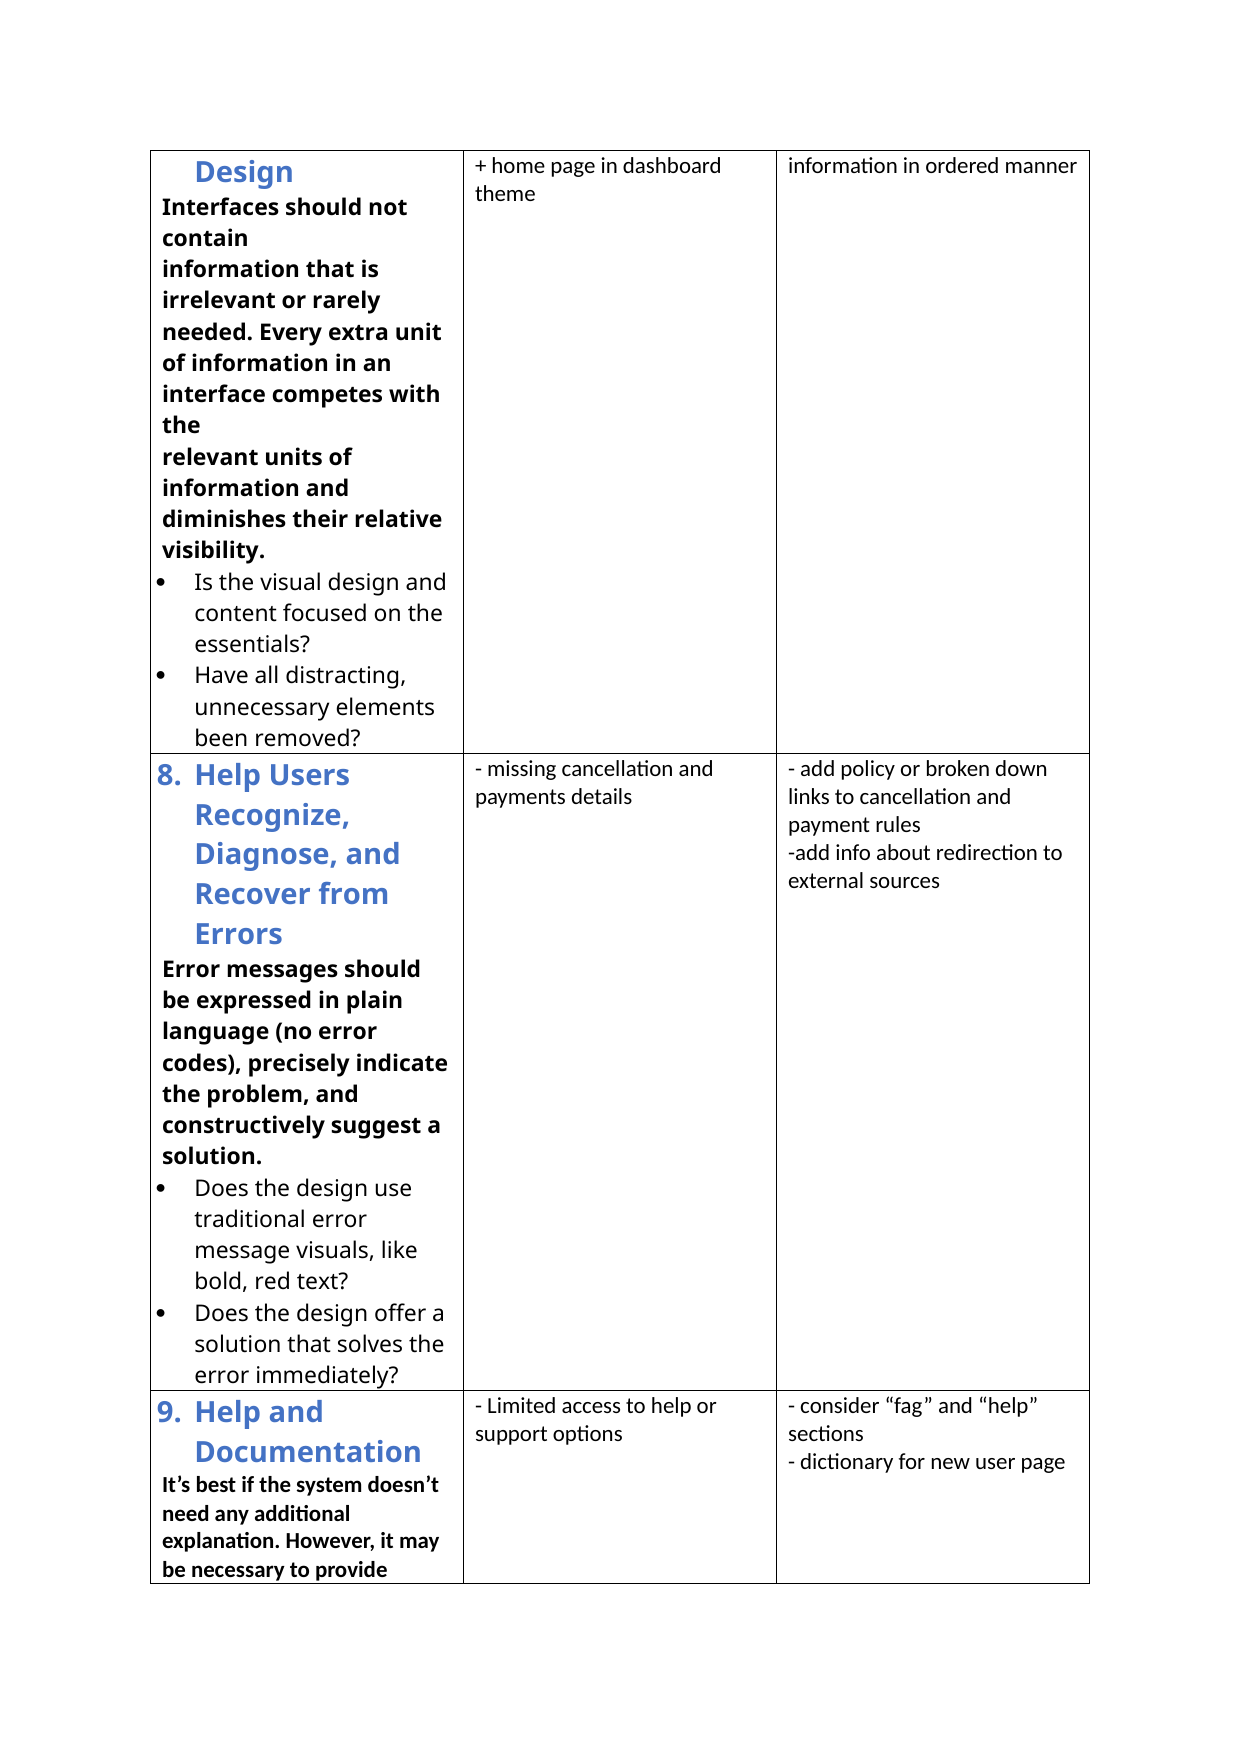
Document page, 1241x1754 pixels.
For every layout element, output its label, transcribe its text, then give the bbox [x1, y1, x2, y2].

table_cell Help Users Recognize, Diagnose, and Recover from Errors Error messages should be expressed in plain language (no error codes), precisely indicate the problem, and constructively suggest a solution. Does the design use traditional error message visuals, like bold, red text? Does the design offer a solution that solves the error immediately? [151, 754, 463, 1390]
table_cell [151, 1391, 463, 1583]
table_cell - missing cancellation and payments details [464, 754, 776, 1390]
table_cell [777, 151, 1089, 753]
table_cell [464, 1391, 776, 1583]
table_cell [777, 1391, 1089, 1583]
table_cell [464, 151, 776, 753]
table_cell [151, 151, 463, 753]
table_cell - add policy or broken down links to cancellation and payment rules -add info about redirection to external sources [777, 754, 1089, 1390]
